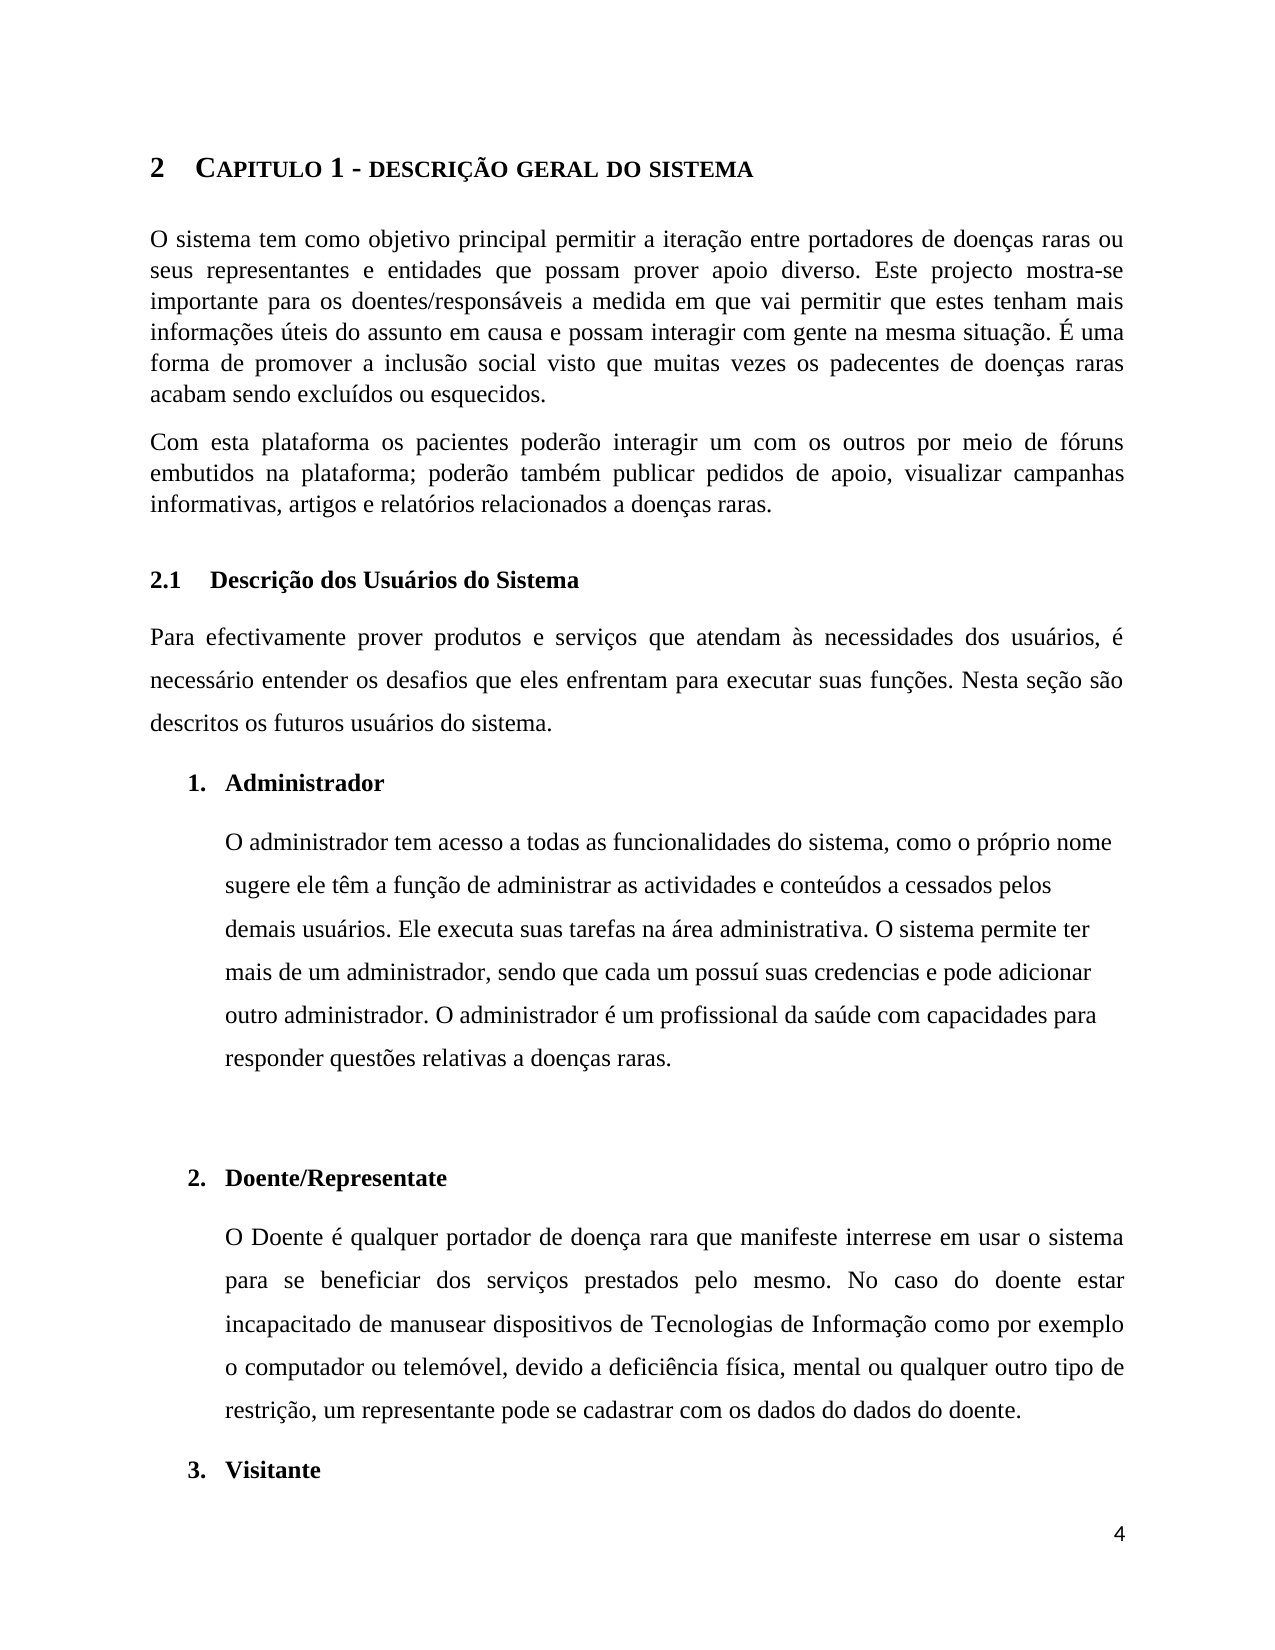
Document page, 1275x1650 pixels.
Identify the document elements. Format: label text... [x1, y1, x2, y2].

text Para efectivamente prover produtos e serviços que atendam às necessidades dos usuários, é necessário entender os desafios que eles enfrentam para executar suas funções. Nesta seção são descritos os futuros usuários do sistema. [150, 622, 1125, 737]
text Com esta plataforma os pacientes poderão interagir um com os outros por meio de fóruns embutidos na plataforma; poderão também publicar pedidos de apoio, visualizar campanhas informativas, artigos e relatórios relacionados a doenças raras. [150, 427, 1125, 517]
list Visitante [187, 1455, 1125, 1483]
subtitle Capitulo 1 - descrição geral do sistema [150, 150, 1125, 183]
list Doente/Representate [187, 1163, 1125, 1191]
subtitle Descrição dos Usuários do Sistema [150, 566, 1125, 594]
text O sistema tem como objetivo principal permitir a iteração entre portadores de doenças raras ou seus representantes e entidades que possam prover apoio diverso. Este projecto mostra-se importante para os doentes/responsáveis a medida em que vai permitir que estes tenham mais informações úteis do assunto em causa e possam interagir com gente na mesma situação. É uma forma de promover a inclusão social visto que muitas vezes os padecentes de doenças raras acabam sendo excluídos ou esquecidos. [150, 224, 1125, 408]
list Administrador [187, 768, 1125, 796]
text O Doente é qualquer portador de doença rara que manifeste interrese em usar o sistema para se beneficiar dos serviços prestados pelo mesmo. No caso do doente estar incapacitado de manusear dispositivos de Tecnologias de Informação como por exemplo o computador ou telemóvel, devido a deficiência física, mental ou qualquer outro tipo de restrição, um representante pode se cadastrar com os dados do dados do doente. [225, 1222, 1125, 1424]
text O administrador tem acesso a todas as funcionalidades do sistema, como o próprio nome sugere ele têm a função de administrar as actividades e conteúdos a cessados pelos demais usuários. Ele executa suas tarefas na área administrativa. O sistema permite ter mais de um administrador, sendo que cada um possuí suas credencias e pode adicionar outro administrador. O administrador é um profissional da saúde com capacidades para responder questões relativas a doenças raras. [225, 827, 1125, 1072]
